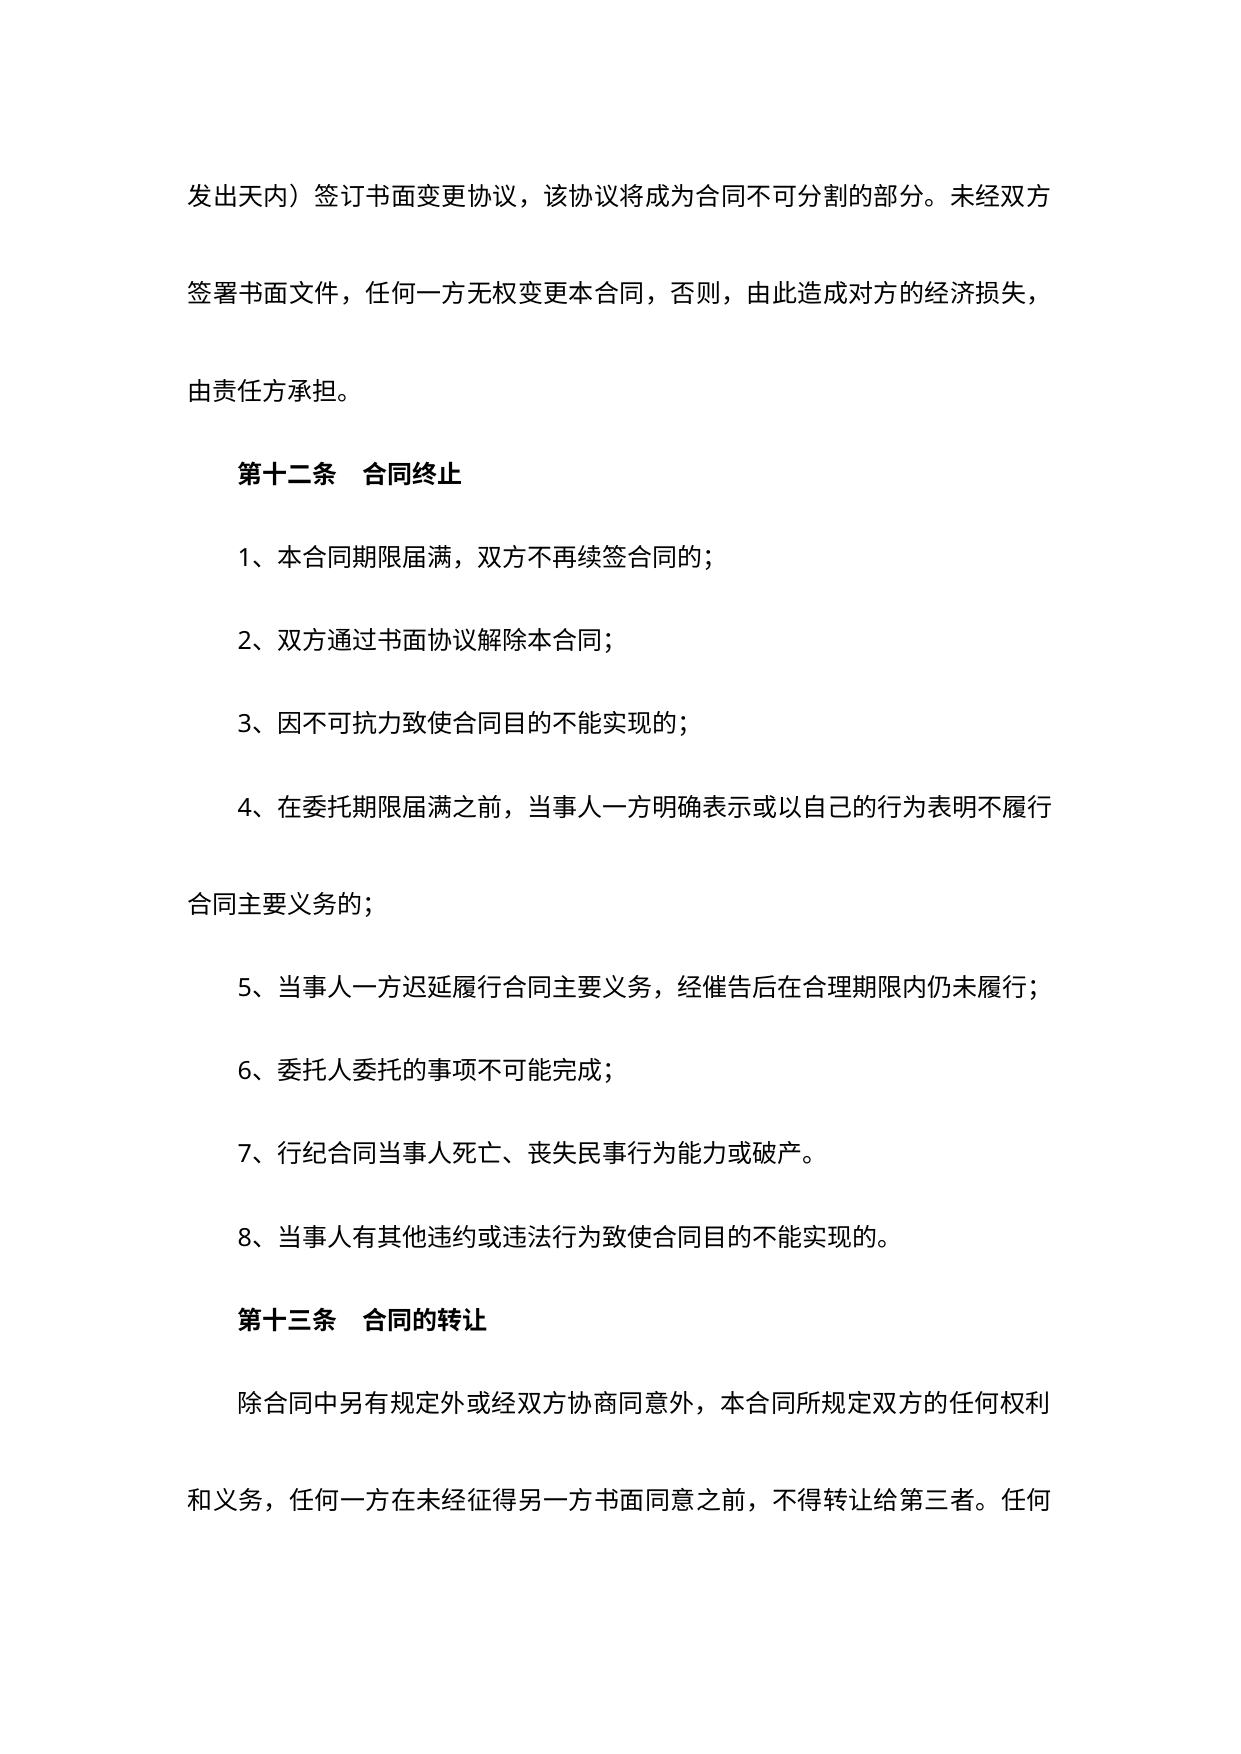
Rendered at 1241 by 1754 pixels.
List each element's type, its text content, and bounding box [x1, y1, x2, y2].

text 6、委托人委托的事项不可能完成； [187, 1036, 1053, 1101]
text 3、因不可抗力致使合同目的不能实现的； [187, 689, 1053, 754]
text 第十三条 合同的转让 [187, 1286, 1053, 1351]
text 1、本合同期限届满，双方不再续签合同的； [187, 523, 1053, 588]
text 2、双方通过书面协议解除本合同； [187, 606, 1053, 671]
text 5、当事人一方迟延履行合同主要义务，经催告后在合理期限内仍未履行； [187, 953, 1053, 1018]
text 第十二条 合同终止 [187, 440, 1053, 505]
text 7、行纪合同当事人死亡、丧失民事行为能力或破产。 [187, 1119, 1053, 1184]
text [187, 1369, 1053, 1531]
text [187, 162, 1053, 422]
text 4、在委托期限届满之前，当事人一方明确表示或以自己的行为表明不履行合同主要义务的； [187, 773, 1053, 935]
text 8、当事人有其他违约或违法行为致使合同目的不能实现的。 [187, 1203, 1053, 1268]
